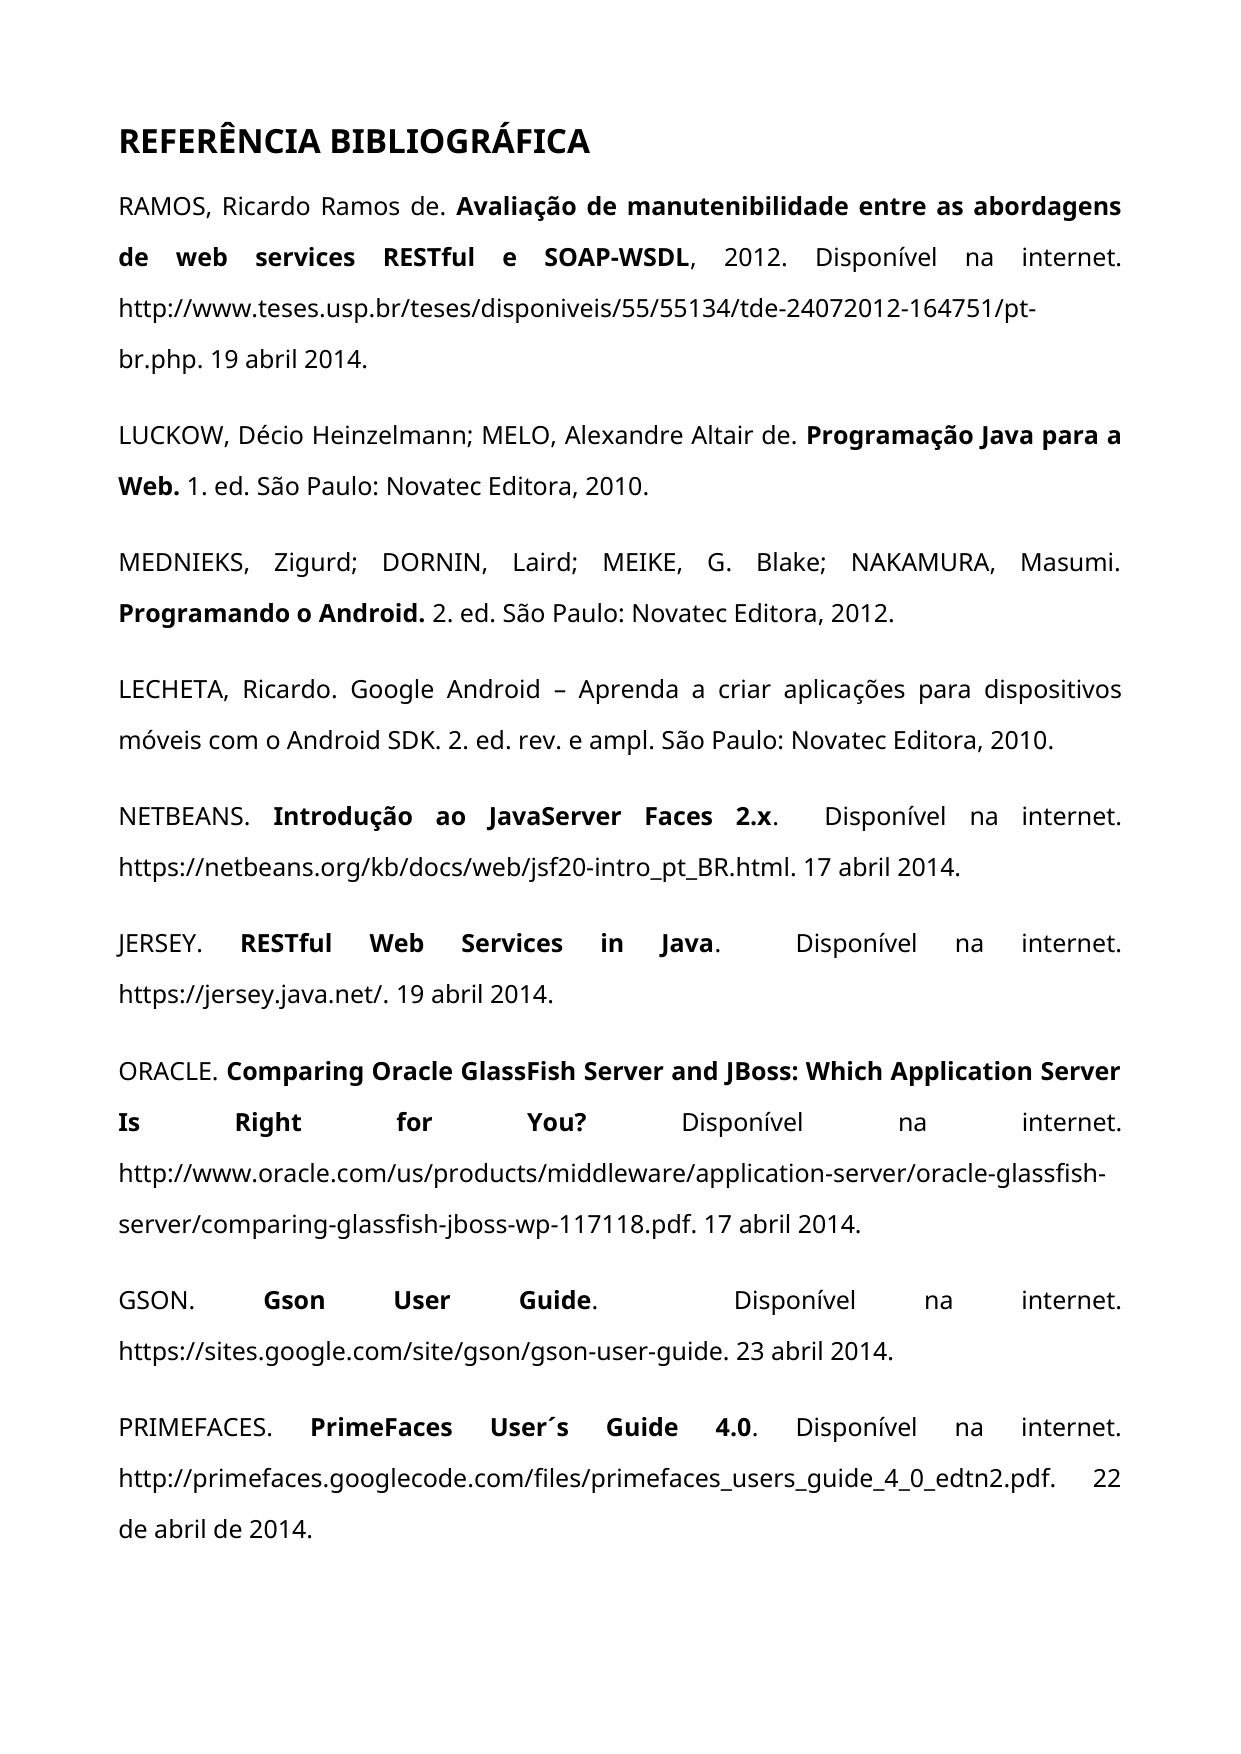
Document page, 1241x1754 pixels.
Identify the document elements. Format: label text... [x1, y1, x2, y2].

text RAMOS, Ricardo Ramos de. Avaliação de manutenibilidade entre as abordagens de web services RESTful e SOAP-WSDL, 2012. Disponível na internet. http://www.teses.usp.br/teses/disponiveis/55/55134/tde-24072012-164751/pt-br.php. 19 abril 2014. [118, 188, 1122, 376]
text MEDNIEKS, Zigurd; DORNIN, Laird; MEIKE, G. Blake; NAKAMURA, Masumi. Programando o Android. 2. ed. São Paulo: Novatec Editora, 2012. [118, 545, 1122, 630]
text LUCKOW, Décio Heinzelmann; MELO, Alexandre Altair de. Programação Java para a Web. 1. ed. São Paulo: Novatec Editora, 2010. [118, 418, 1122, 503]
text PRIMEFACES. PrimeFaces User´s Guide 4.0. Disponível na internet. http://primefaces.googlecode.com/files/primefaces_users_guide_4_0_edtn2.pdf. 22 de abril de 2014. [118, 1409, 1122, 1546]
text JERSEY. RESTful Web Services in Java. Disponível na internet. https://jersey.java.net/. 19 abril 2014. [118, 926, 1122, 1011]
text GSON. Gson User Guide. Disponível na internet. https://sites.google.com/site/gson/gson-user-guide. 23 abril 2014. [118, 1282, 1122, 1367]
text NETBEANS. Introdução ao JavaServer Faces 2.x. Disponível na internet. https://netbeans.org/kb/docs/web/jsf20-intro_pt_BR.html. 17 abril 2014. [118, 799, 1122, 884]
text REFERÊNCIA BIBLIOGRÁFICA [118, 118, 1122, 163]
text ORACLE. Comparing Oracle GlassFish Server and JBoss: Which Application Server Is Right for You? Disponível na internet. http://www.oracle.com/us/products/middleware/application-server/oracle-glassfish-server/comparing-glassfish-jboss-wp-117118.pdf. 17 abril 2014. [118, 1053, 1122, 1240]
text LECHETA, Ricardo. Google Android – Aprenda a criar aplicações para dispositivos móveis com o Android SDK. 2. ed. rev. e ampl. São Paulo: Novatec Editora, 2010. [118, 672, 1122, 757]
